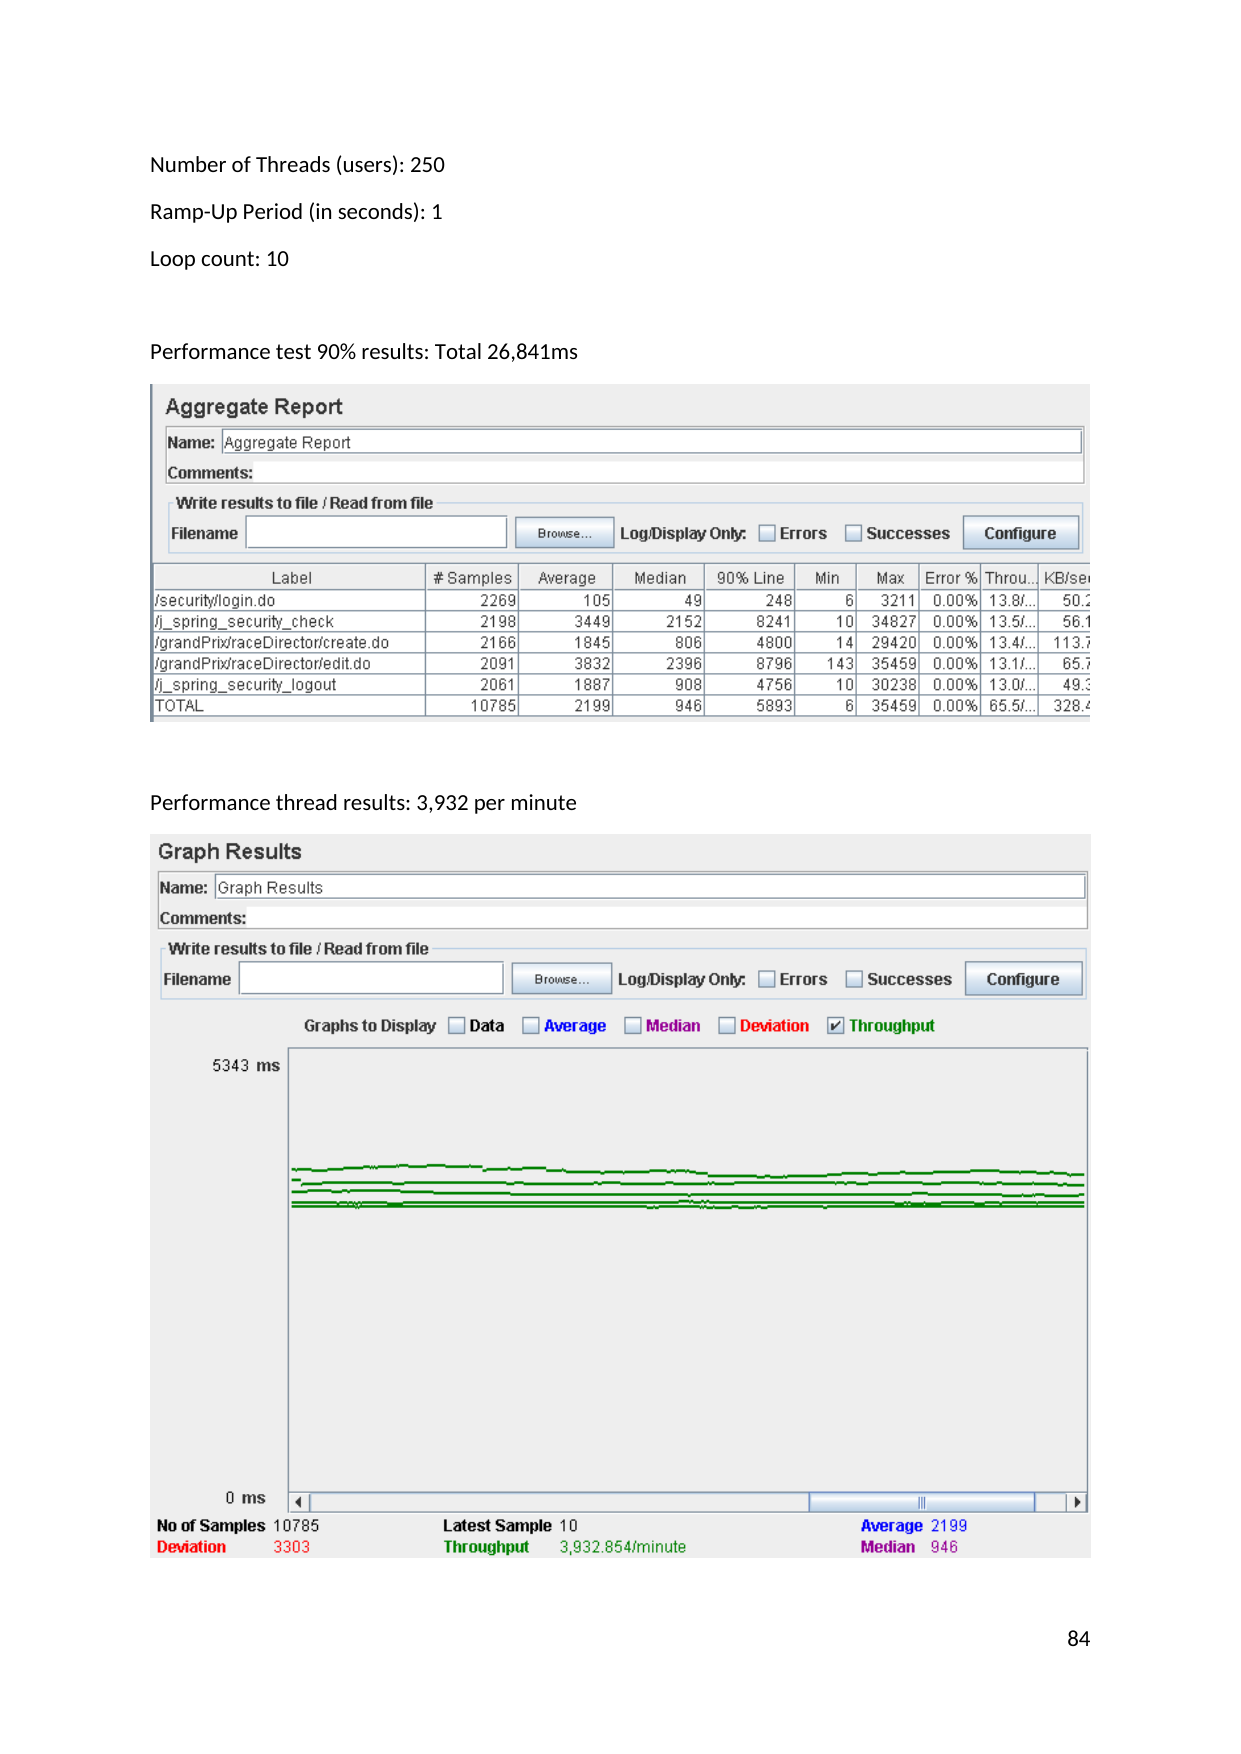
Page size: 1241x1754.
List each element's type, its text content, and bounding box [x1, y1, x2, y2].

text Performance test 90% results: Total 26,841ms [150, 337, 1090, 366]
text Number of Threads (users): 250 [150, 150, 1090, 178]
picture [150, 384, 1090, 722]
picture [150, 834, 1091, 1558]
text Performance thread results: 3,932 per minute [150, 788, 1090, 816]
text Loop count: 10 [150, 244, 1090, 272]
text Ramp-Up Period (in seconds): 1 [150, 197, 1090, 225]
